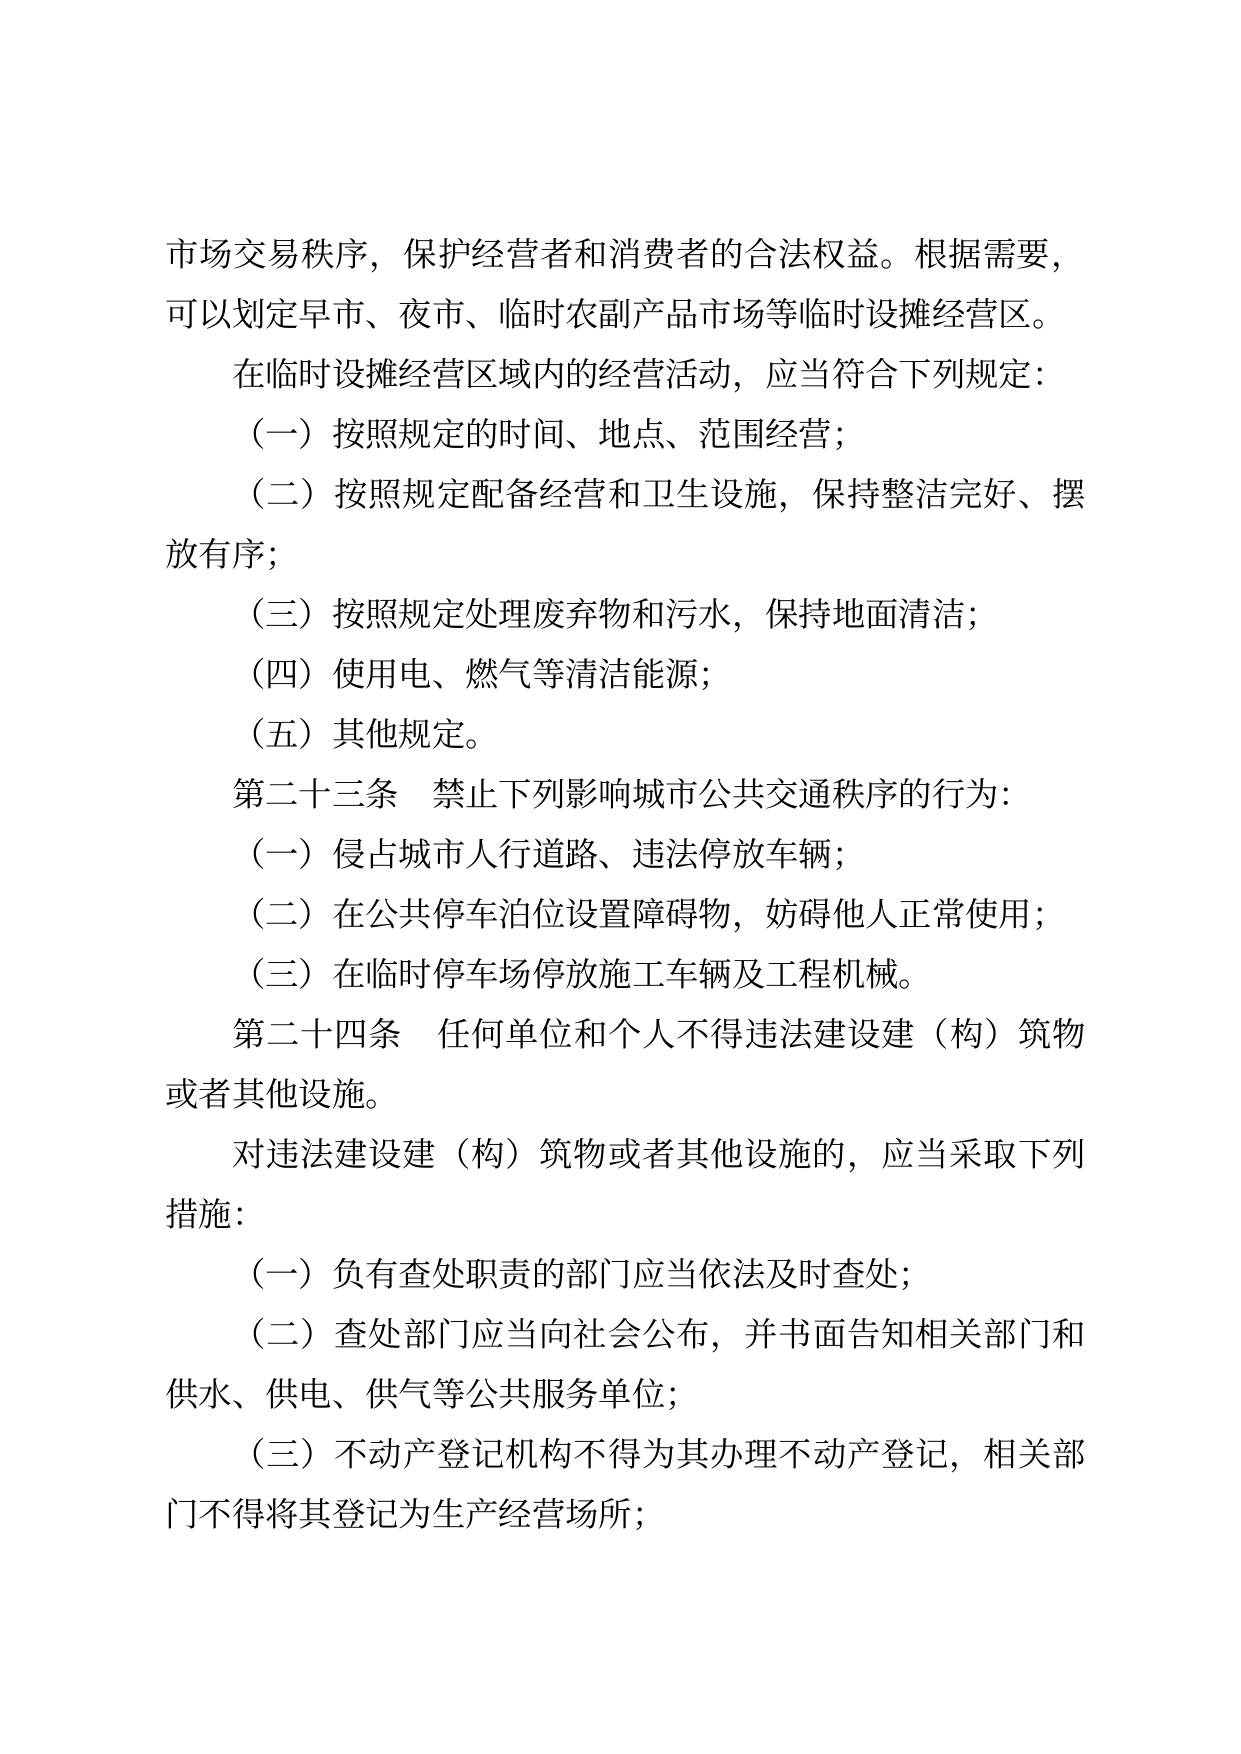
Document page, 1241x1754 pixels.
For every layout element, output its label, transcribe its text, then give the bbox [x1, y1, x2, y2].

text （三）不动产登记机构不得为其办理不动产登记，相关部门不得将其登记为生产经营场所； [165, 1418, 1087, 1538]
text 第二十三条 禁止下列影响城市公共交通秩序的行为： [165, 758, 1087, 818]
text 在临时设摊经营区域内的经营活动，应当符合下列规定： [165, 338, 1087, 398]
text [165, 218, 1087, 338]
text 第二十四条 任何单位和个人不得违法建设建（构）筑物或者其他设施。 [165, 998, 1087, 1118]
text （四）使用电、燃气等清洁能源； [165, 638, 1087, 698]
text （一）按照规定的时间、地点、范围经营； [165, 398, 1087, 458]
text （三）在临时停车场停放施工车辆及工程机械。 [165, 938, 1087, 998]
text （二）查处部门应当向社会公布，并书面告知相关部门和供水、供电、供气等公共服务单位； [165, 1298, 1087, 1418]
text 对违法建设建（构）筑物或者其他设施的，应当采取下列措施： [165, 1118, 1087, 1238]
text （一）负有查处职责的部门应当依法及时查处； [165, 1238, 1087, 1298]
text （二）按照规定配备经营和卫生设施，保持整洁完好、摆放有序； [165, 458, 1087, 578]
text （一）侵占城市人行道路、违法停放车辆； [165, 818, 1087, 878]
text （五）其他规定。 [165, 698, 1087, 758]
text （三）按照规定处理废弃物和污水，保持地面清洁； [165, 578, 1087, 638]
text （二）在公共停车泊位设置障碍物，妨碍他人正常使用； [165, 878, 1087, 938]
